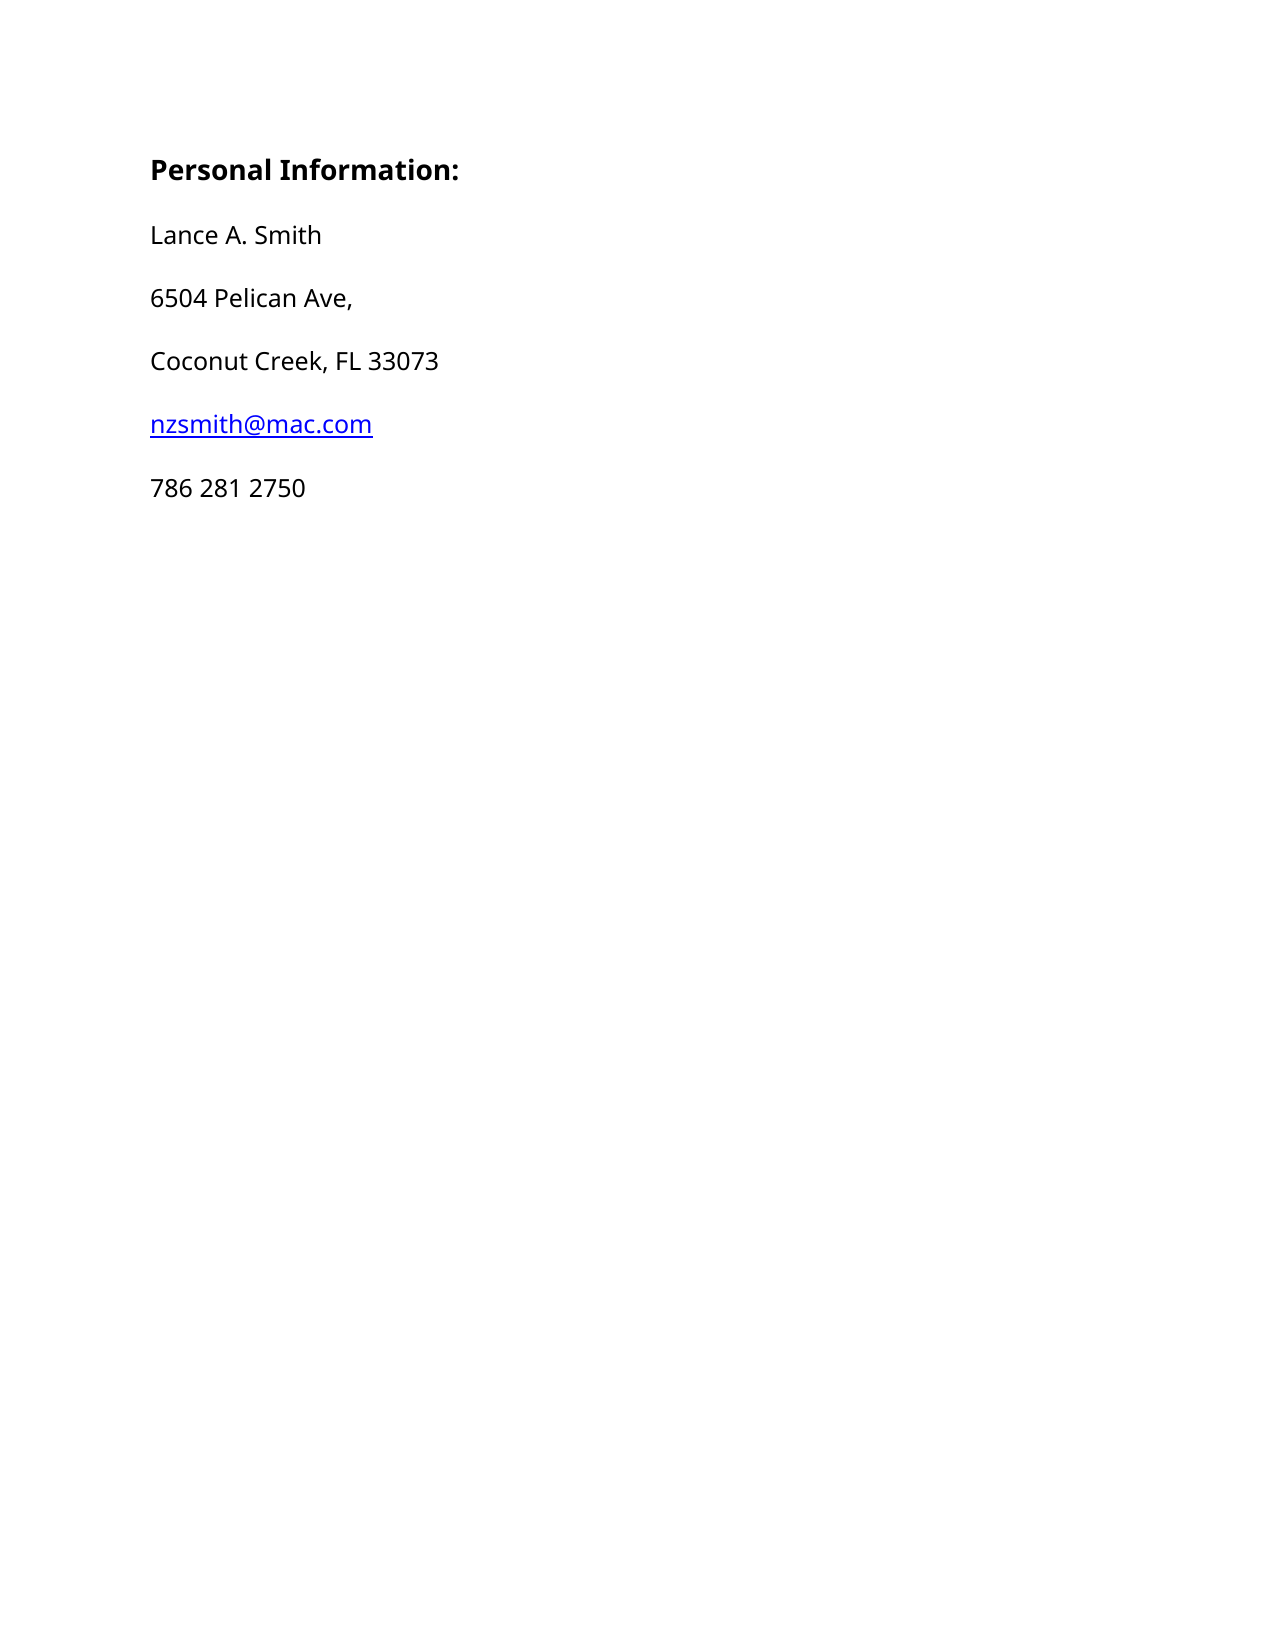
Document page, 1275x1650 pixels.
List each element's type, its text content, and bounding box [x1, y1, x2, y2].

text nzsmith@mac.com [150, 407, 1125, 441]
text Personal Information: [150, 150, 1125, 188]
text Coconut Creek, FL 33073 [150, 344, 1125, 378]
text 786 281 2750 [150, 470, 1125, 504]
text Lance A. Smith [150, 217, 1125, 252]
text 6504 Pelican Ave, [150, 281, 1125, 315]
